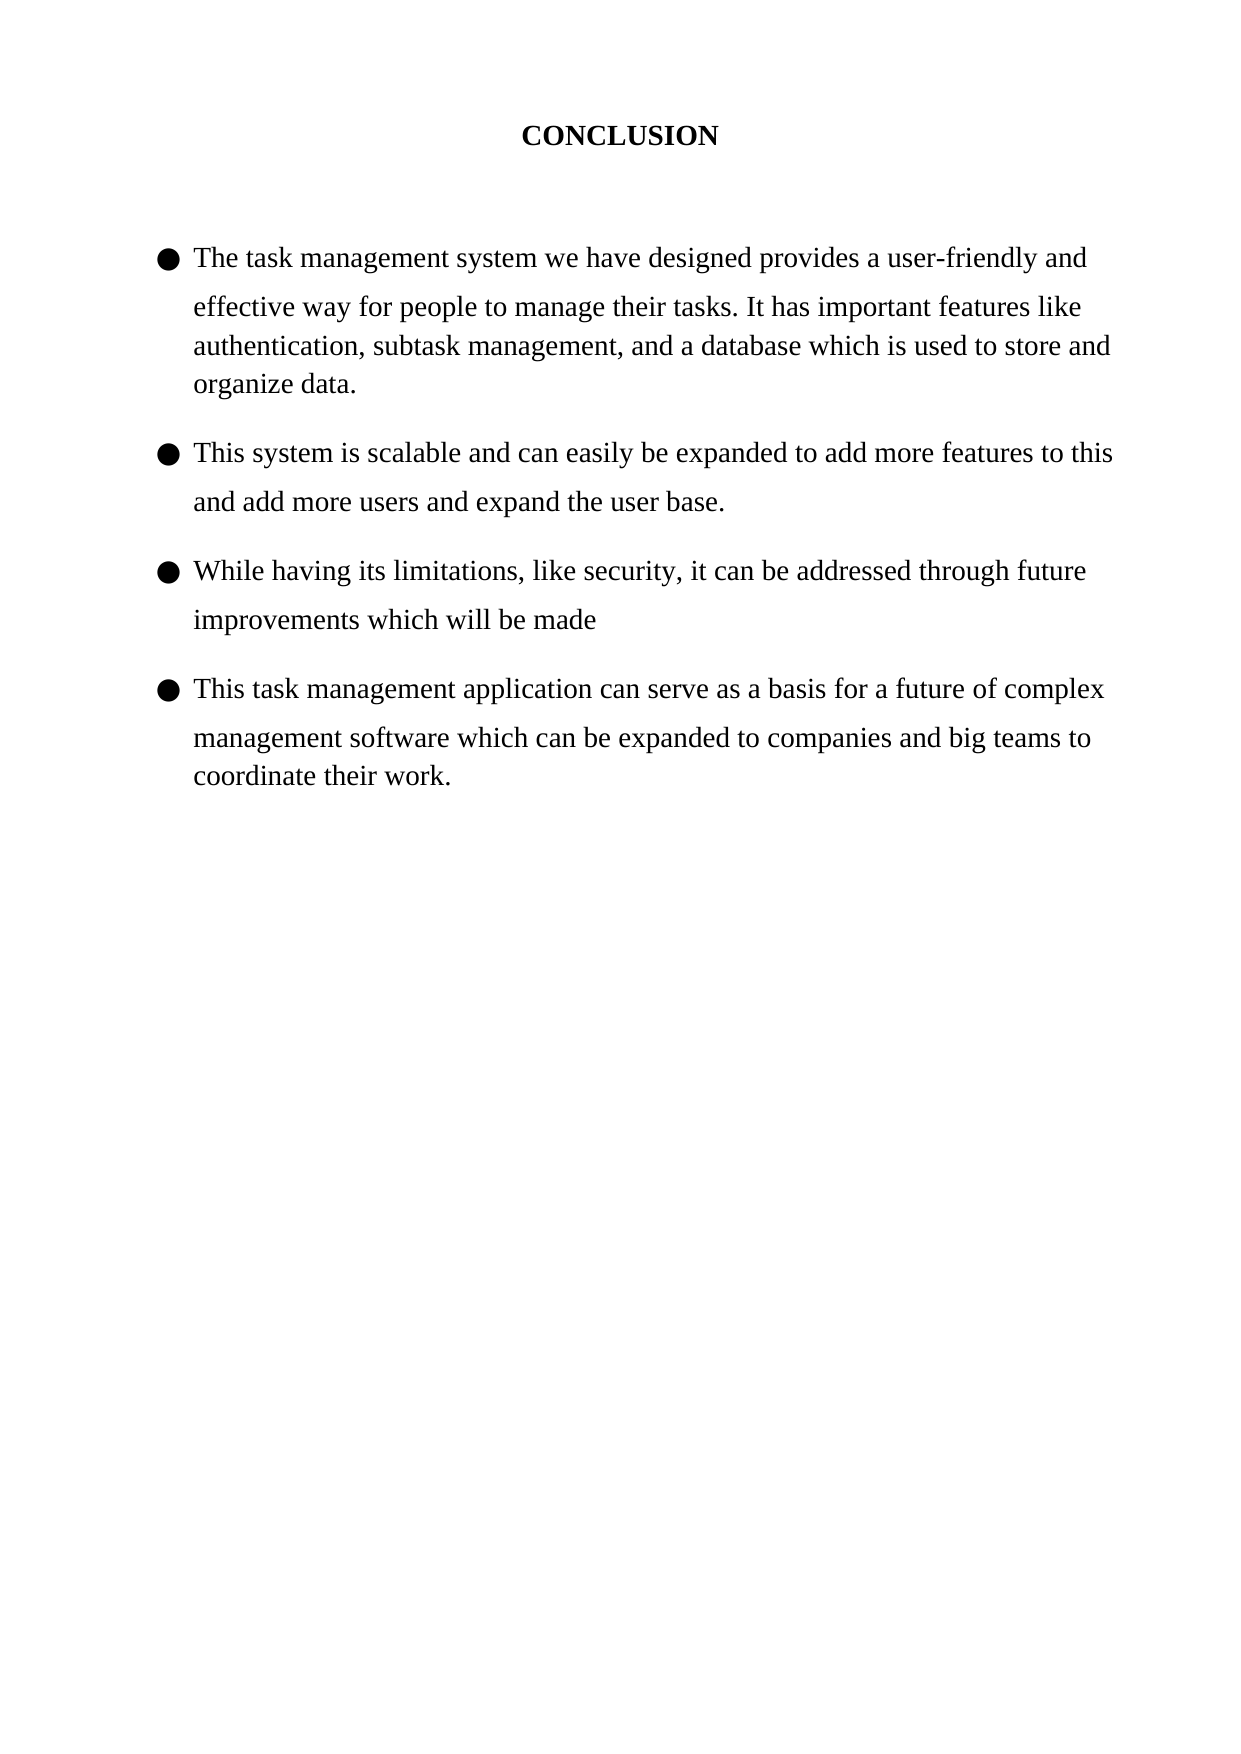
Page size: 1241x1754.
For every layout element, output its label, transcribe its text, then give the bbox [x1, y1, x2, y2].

list This task management application can serve as a basis for a future of complex management software which can be expanded to companies and big teams to coordinate their work. [156, 655, 1122, 792]
text CONCLUSION [118, 118, 1122, 152]
list While having its limitations, like security, it can be addressed through future improvements which will be made [156, 537, 1122, 636]
list The task management system we have designed provides a user-friendly and effective way for people to manage their tasks. It has important features like authentication, subtask management, and a database which is used to store and organize data. [156, 224, 1122, 400]
list This system is scalable and can easily be expanded to add more features to this and add more users and expand the user base. [156, 419, 1122, 518]
